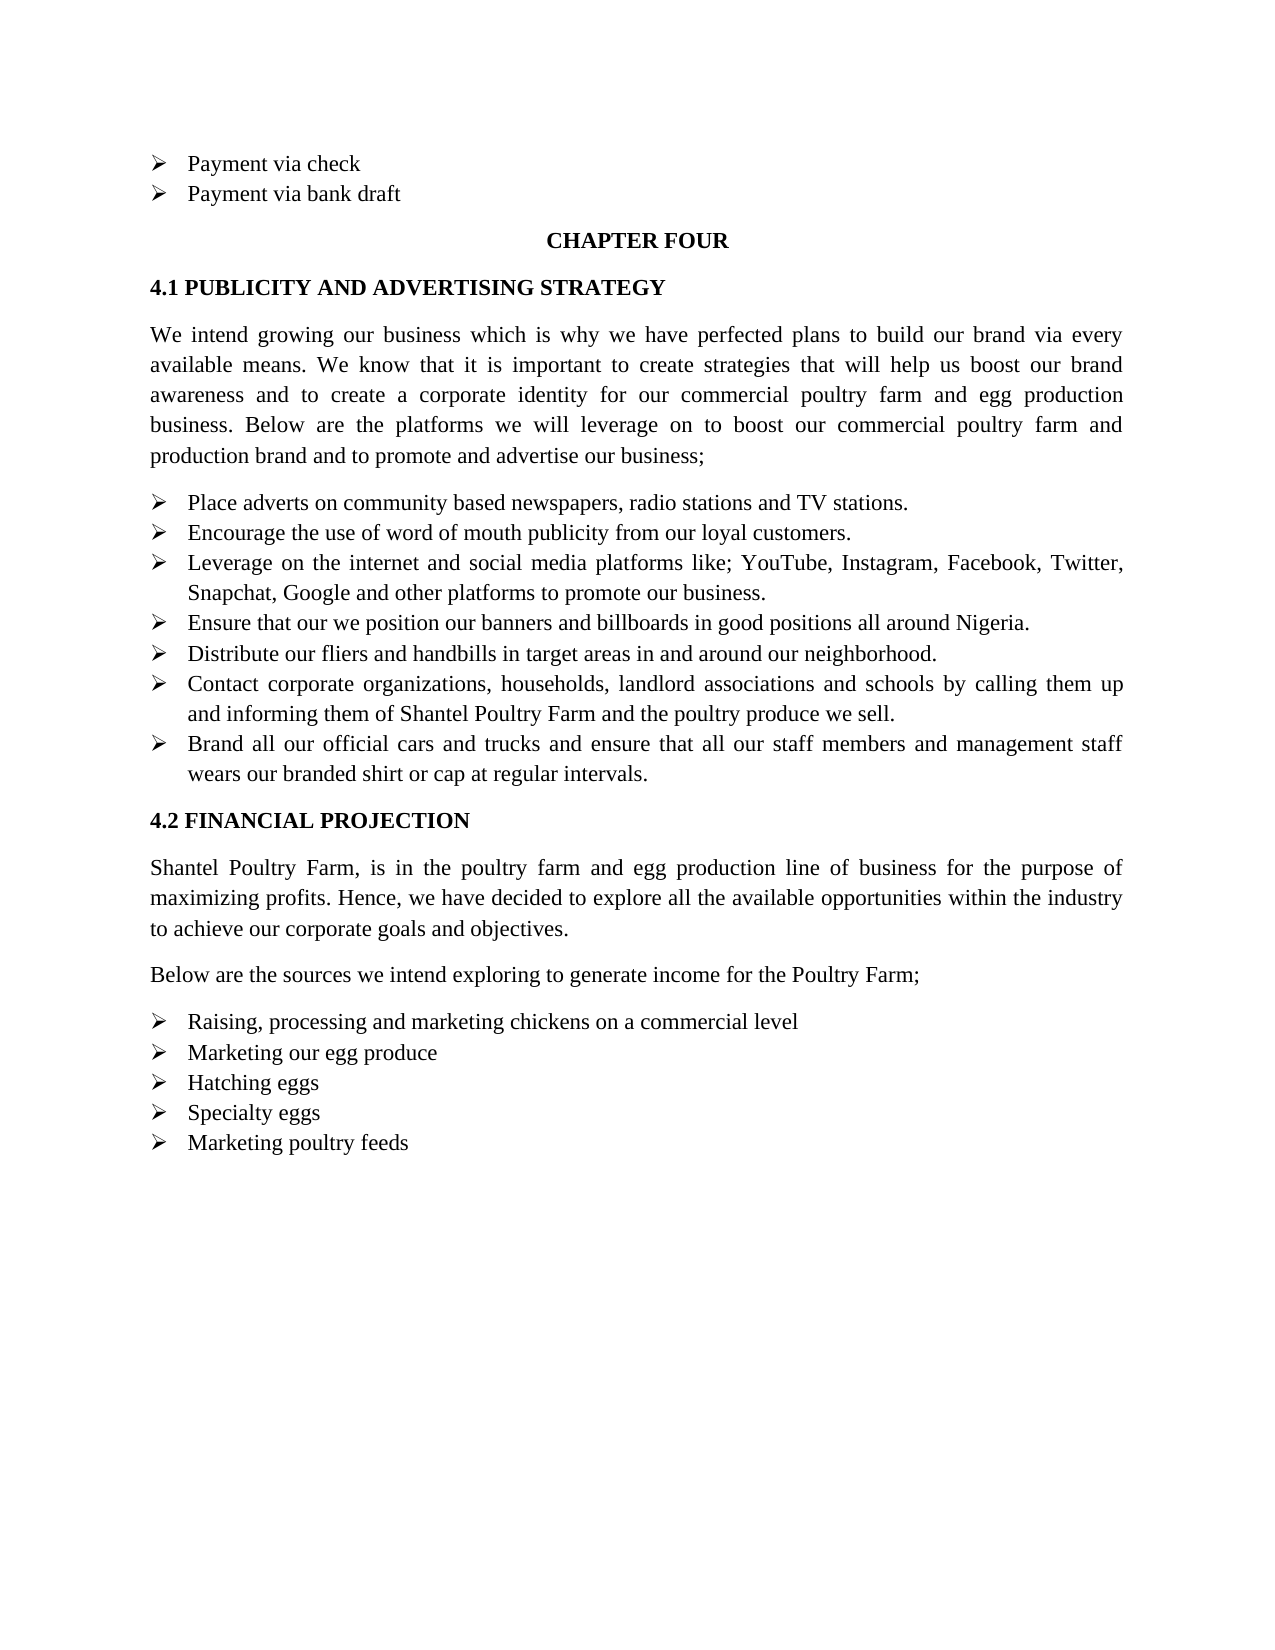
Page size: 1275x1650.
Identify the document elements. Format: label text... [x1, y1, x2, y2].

list Marketing poultry feeds [150, 1129, 1125, 1156]
list Payment via check [150, 150, 1125, 176]
text Below are the sources we intend exploring to generate income for the Poultry Farm; [150, 961, 1125, 988]
list Raising, processing and marketing chickens on a commercial level [150, 1008, 1125, 1035]
list Marketing our egg produce [150, 1038, 1125, 1065]
text Shantel Poultry Farm, is in the poultry farm and egg production line of business for the purpose of maximizing profits. Hence, we have decided to explore all the available opportunities within the industry to achieve our corporate goals and objectives. [150, 854, 1125, 941]
list Distribute our fliers and handbills in target areas in and around our neighborhood. [150, 639, 1125, 666]
list Encourage the use of word of mouth publicity from our loyal customers. [150, 519, 1125, 545]
text 4.2 FINANCIAL PROJECTION [150, 807, 1125, 834]
list Payment via bank draft [150, 180, 1125, 207]
list Leverage on the internet and social media platforms like; YouTube, Instagram, Facebook, Twitter, Snapchat, Google and other platforms to promote our business. [150, 549, 1125, 606]
text We intend growing our business which is why we have perfected plans to build our brand via every available means. We know that it is important to create strategies that will help us boost our brand awareness and to create a corporate identity for our commercial poultry farm and egg production business. Below are the platforms we will leverage on to boost our commercial poultry farm and production brand and to promote and advertise our business; [150, 321, 1125, 468]
list Brand all our official cars and trucks and ensure that all our staff members and management staff wears our branded shirt or cap at regular intervals. [150, 730, 1125, 787]
text 4.1 PUBLICITY AND ADVERTISING STRATEGY [150, 274, 1125, 300]
list Hatching eggs [150, 1069, 1125, 1095]
list Place adverts on community based newspapers, radio stations and TV stations. [150, 488, 1125, 515]
list Contact corporate organizations, households, landlord associations and schools by calling them up and informing them of Shantel Poultry Farm and the poultry produce we sell. [150, 670, 1125, 726]
text CHAPTER FOUR [150, 227, 1125, 253]
list Ensure that our we position our banners and billboards in good positions all around Nigeria. [150, 609, 1125, 636]
list Specialty eggs [150, 1099, 1125, 1125]
